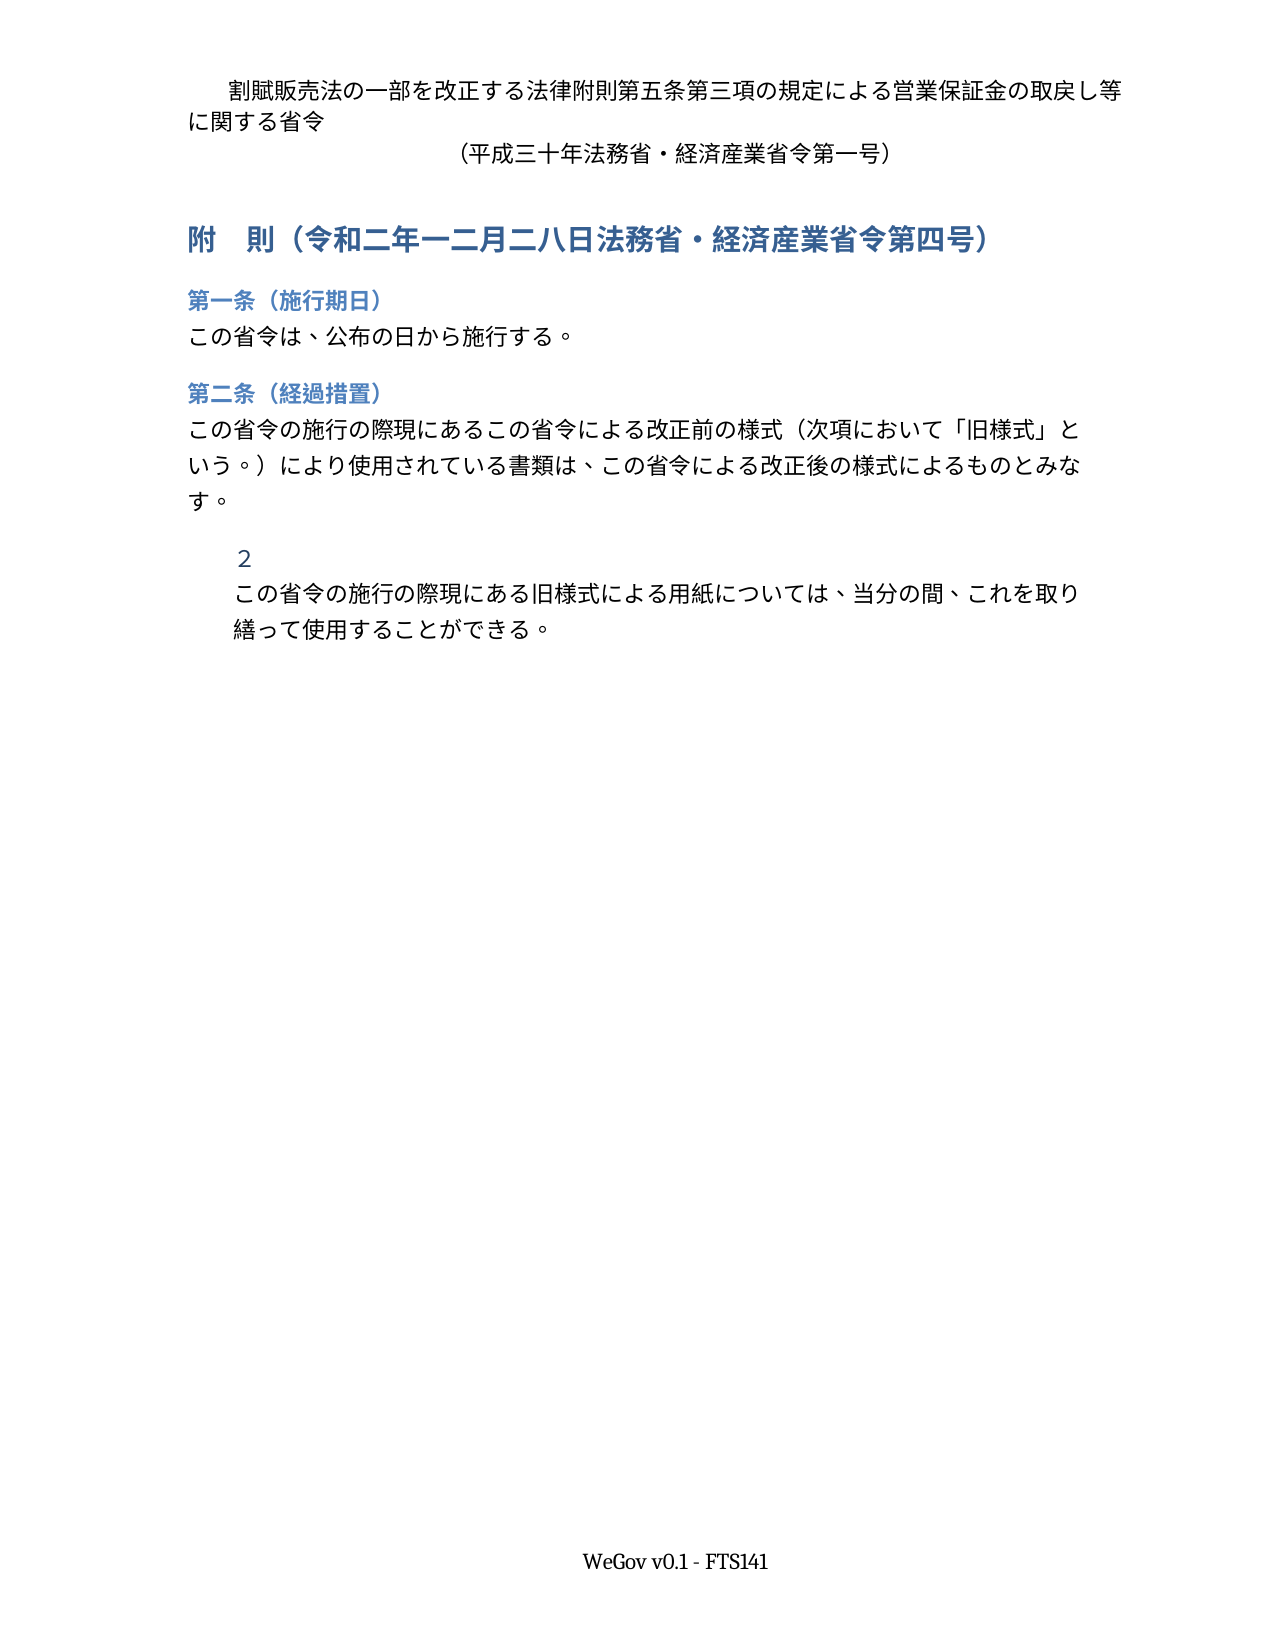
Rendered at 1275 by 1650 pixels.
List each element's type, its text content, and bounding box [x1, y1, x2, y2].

text この省令の施行の際現にあるこの省令による改正前の様式（次項において「旧様式」という。）により使用されている書類は、この省令による改正後の様式によるものとみなす。 [187, 414, 1087, 517]
subtitle ２ [233, 542, 1087, 574]
subtitle 附 則（令和二年一二月二八日法務省・経済産業省令第四号） [187, 219, 1087, 258]
text この省令は、公布の日から施行する。 [187, 321, 1087, 352]
text この省令の施行の際現にある旧様式による用紙については、当分の間、これを取り繕って使用することができる。 [233, 578, 1087, 646]
subtitle 第一条（施行期日） [187, 285, 1087, 316]
subtitle 第二条（経過措置） [187, 378, 1087, 409]
